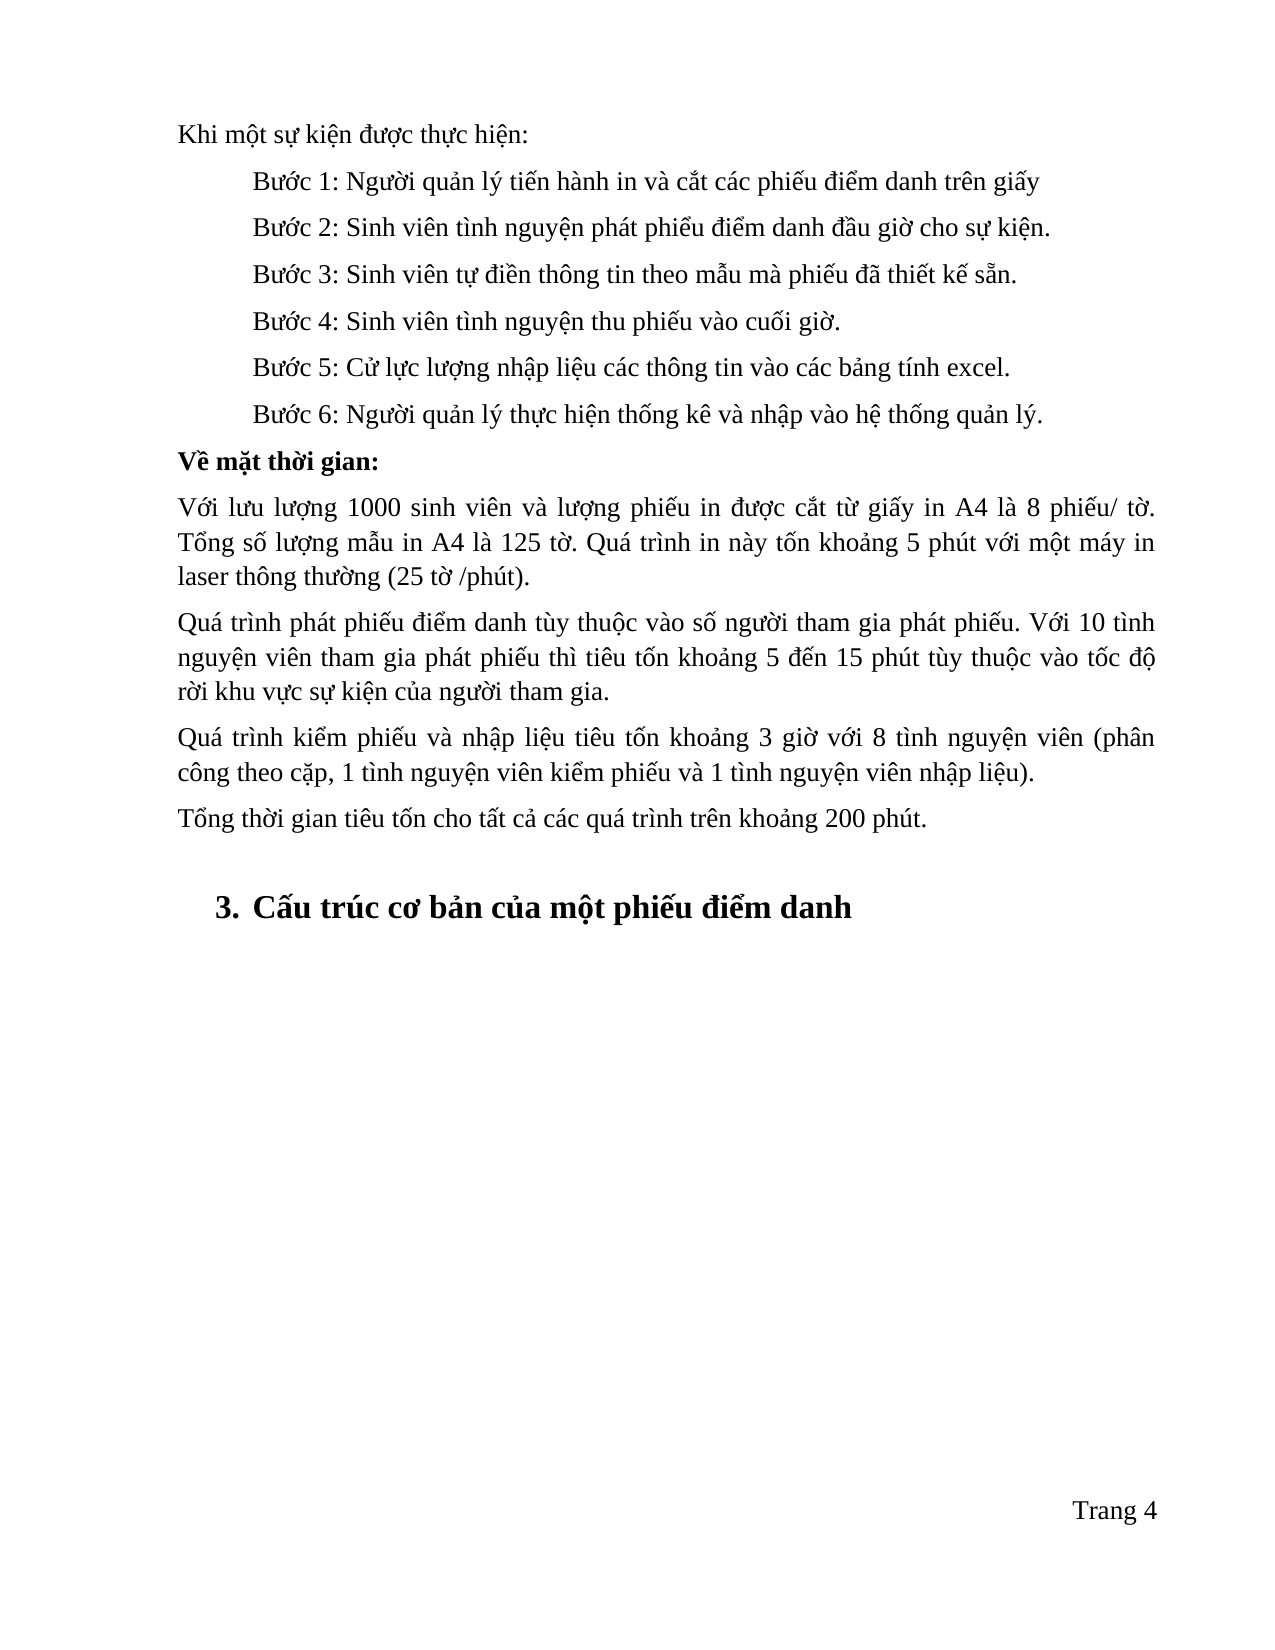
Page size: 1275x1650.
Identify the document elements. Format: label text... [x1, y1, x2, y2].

text Bước 6: Người quản lý thực hiện thống kê và nhập vào hệ thống quản lý. [252, 398, 1157, 429]
text Khi một sự kiện được thực hiện: [177, 118, 1157, 149]
text Quá trình kiểm phiếu và nhập liệu tiêu tốn khoảng 3 giờ với 8 tình nguyện viên (phân công theo cặp, 1 tình nguyện viên kiểm phiếu và 1 tình nguyện viên nhập liệu). [177, 721, 1157, 787]
text Bước 2: Sinh viên tình nguyện phát phiểu điểm danh đầu giờ cho sự kiện. [252, 211, 1157, 243]
text Bước 3: Sinh viên tự điền thông tin theo mẫu mà phiếu đã thiết kế sẵn. [252, 258, 1157, 289]
text Với lưu lượng 1000 sinh viên và lượng phiếu in được cắt từ giấy in A4 là 8 phiếu/ tờ. Tổng số lượng mẫu in A4 là 125 tờ. Quá trình in này tốn khoảng 5 phút với một máy in laser thông thường (25 tờ /phút). [177, 491, 1157, 591]
text Bước 5: Cử lực lượng nhập liệu các thông tin vào các bảng tính excel. [252, 351, 1157, 383]
text Về mặt thời gian: [177, 445, 1157, 476]
subtitle Cấu trúc cơ bản của một phiếu điểm danh [215, 887, 1157, 926]
text Bước 4: Sinh viên tình nguyện thu phiếu vào cuối giờ. [252, 305, 1157, 336]
text Bước 1: Người quản lý tiến hành in và cắt các phiếu điểm danh trên giấy [252, 165, 1157, 196]
text Tổng thời gian tiêu tốn cho tất cả các quá trình trên khoảng 200 phút. [177, 802, 1157, 833]
text Quá trình phát phiếu điểm danh tùy thuộc vào số người tham gia phát phiếu. Với 10 tình nguyện viên tham gia phát phiếu thì tiêu tốn khoảng 5 đến 15 phút tùy thuộc vào tốc độ rời khu vực sự kiện của người tham gia. [177, 606, 1157, 706]
